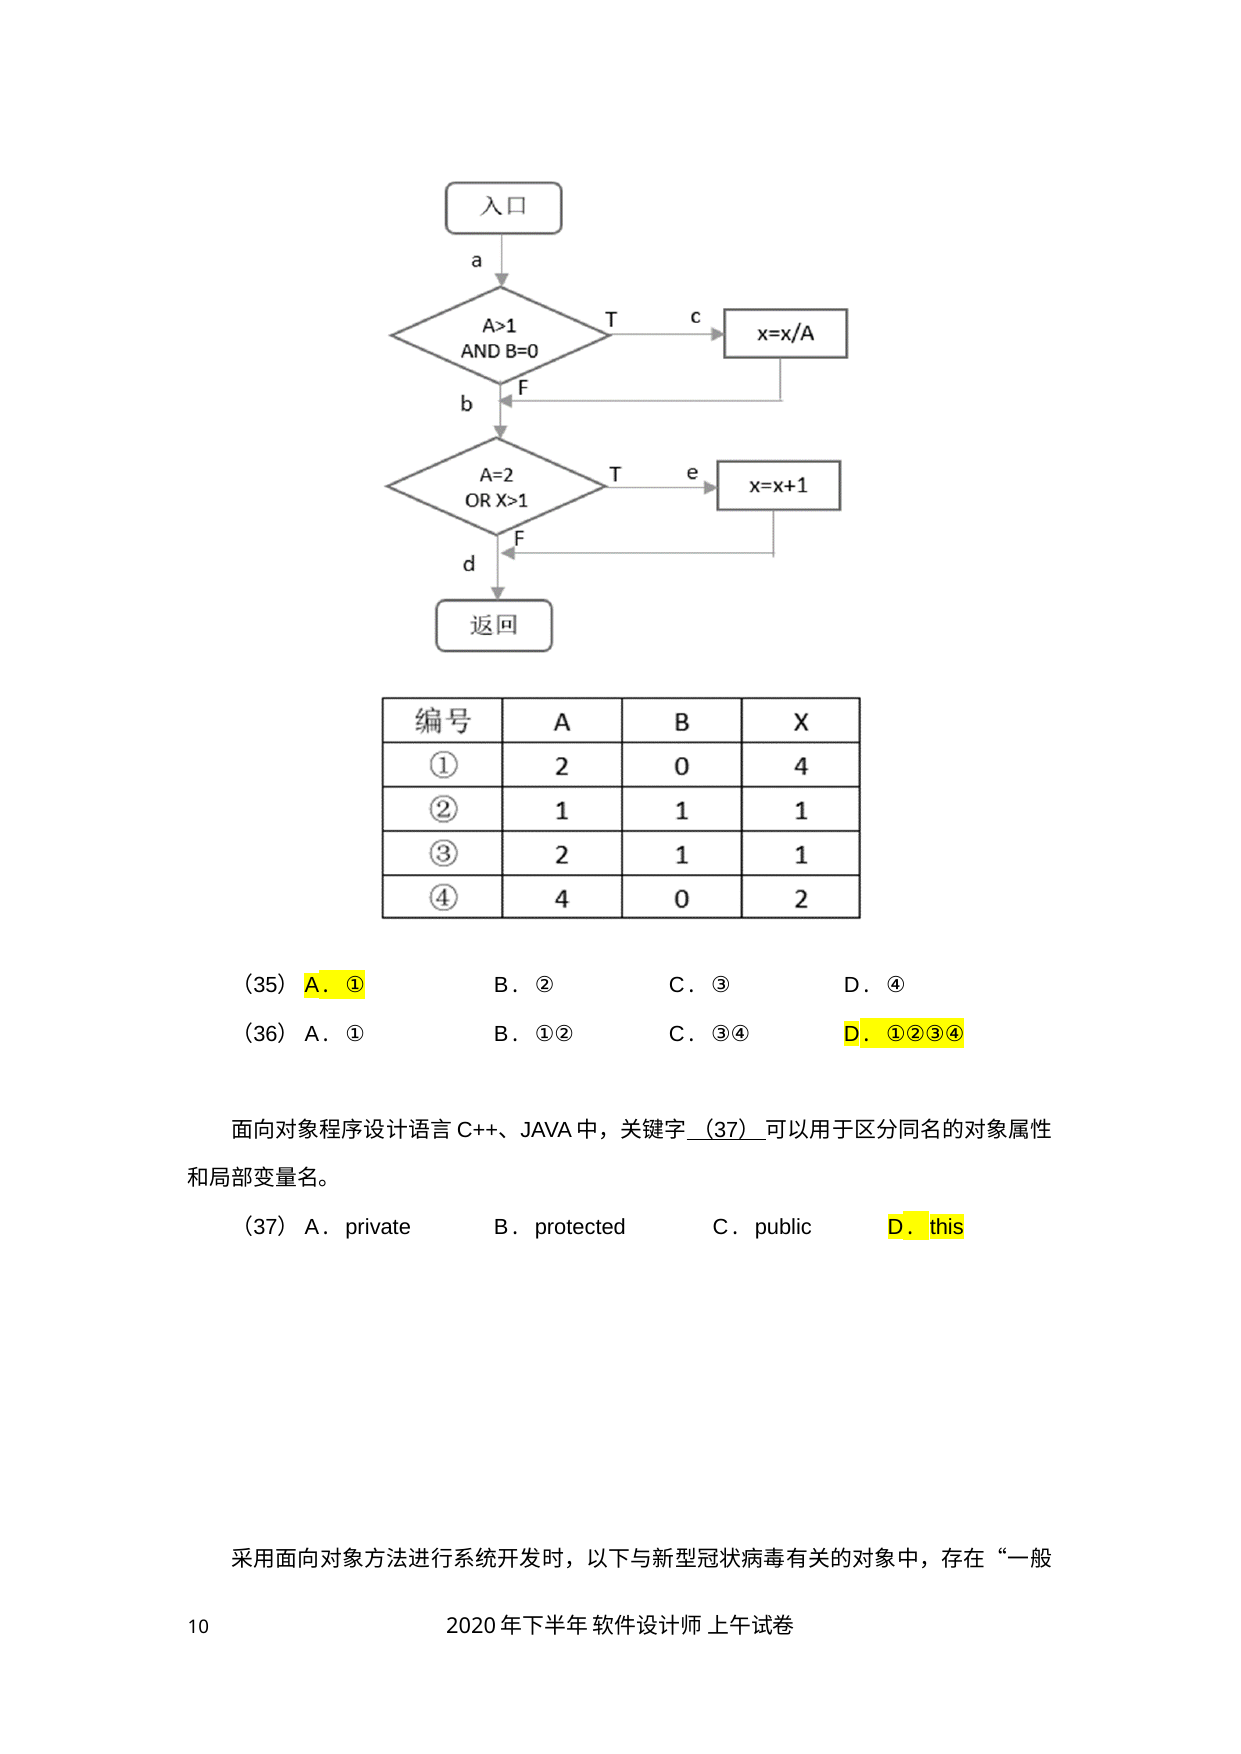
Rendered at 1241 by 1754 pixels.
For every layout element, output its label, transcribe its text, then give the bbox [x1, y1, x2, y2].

picture [375, 694, 865, 923]
text （35） A. ① B. ② C. ③ D. ④ [187, 967, 1053, 1000]
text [187, 1541, 1053, 1573]
text 面向对象程序设计语言C++、JAVA中，关键字 （37） 可以用于区分同名的对象属性和局部变量名。 [187, 1111, 1053, 1192]
text （36） A. ① B. ①② C. ③④ D. ①②③④ [187, 1016, 1053, 1048]
picture [380, 161, 860, 660]
text （37） A. private B. protected C. public D. this [187, 1208, 1053, 1241]
